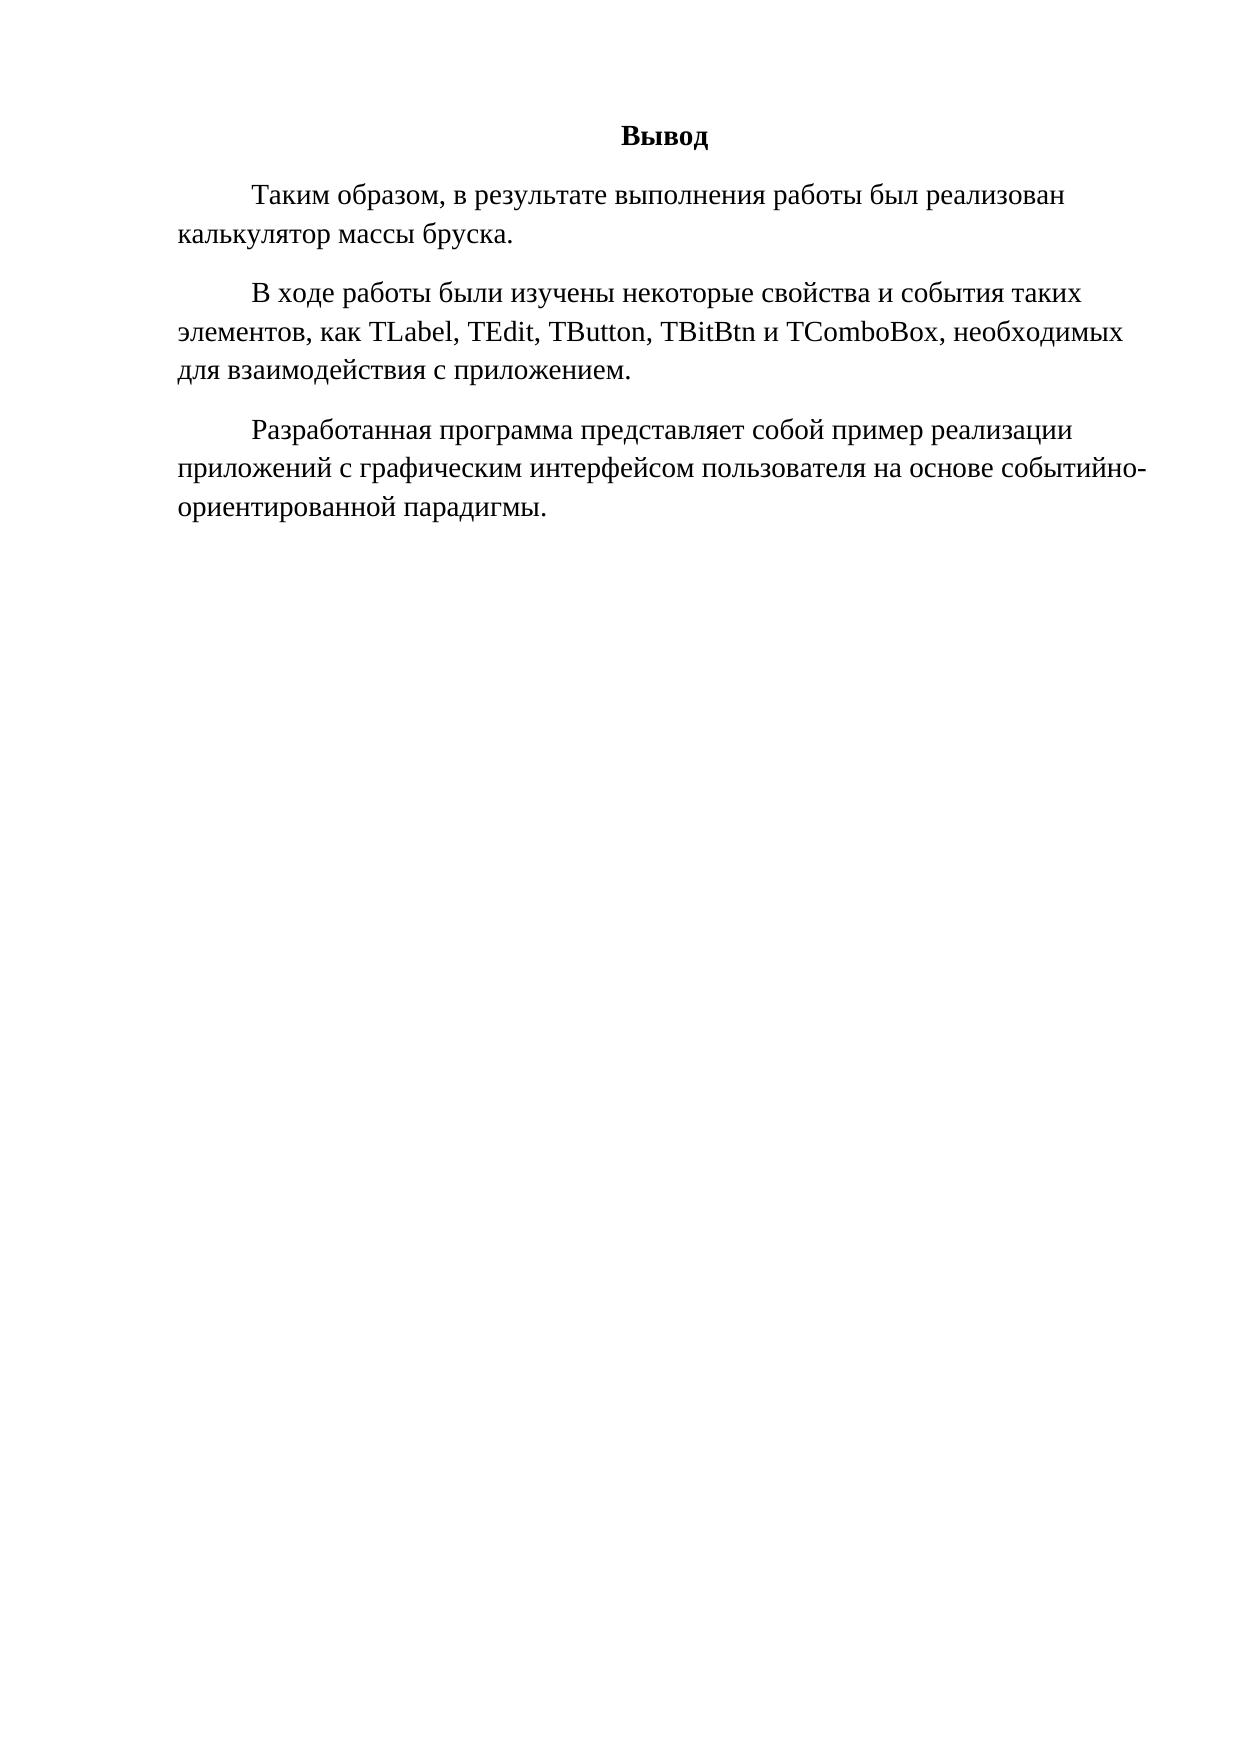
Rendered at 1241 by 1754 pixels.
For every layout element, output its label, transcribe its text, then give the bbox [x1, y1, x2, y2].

text Разработанная программа представляет собой пример реализации приложений с графическим интерфейсом пользователя на основе событийно-ориентированной парадигмы. [177, 412, 1152, 522]
text Таким образом, в результате выполнения работы был реализован калькулятор массы бруска. [177, 177, 1152, 249]
text В ходе работы были изучены некоторые свойства и события таких элементов, как TLabel, TEdit, TButton, TBitBtn и TComboBox, необходимых для взаимодействия с приложением. [177, 275, 1152, 386]
text Вывод [177, 118, 1152, 152]
